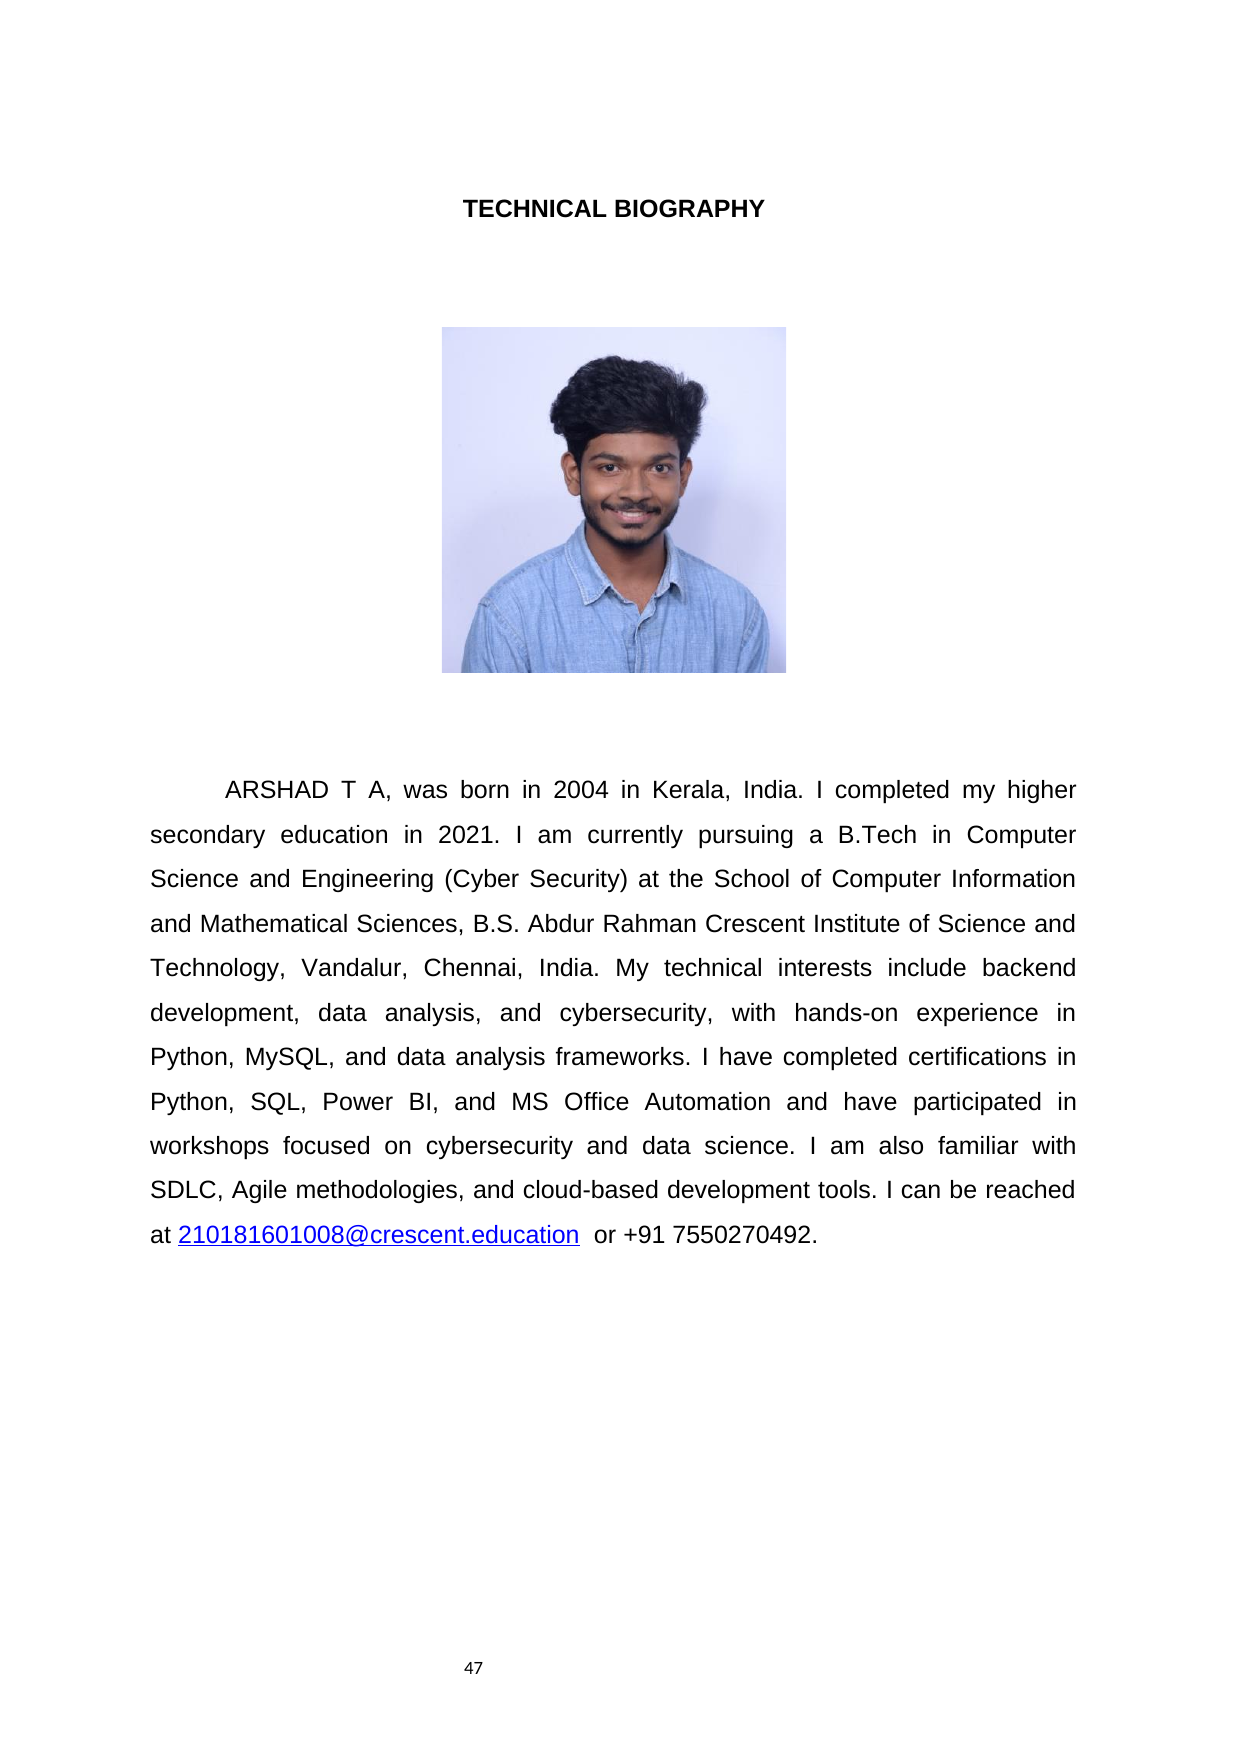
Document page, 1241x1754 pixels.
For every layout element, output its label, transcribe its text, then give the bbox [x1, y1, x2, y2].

text ARSHAD T A, was born in 2004 in Kerala, India. I completed my higher secondary education in 2021. I am currently pursuing a B.Tech in Computer Science and Engineering (Cyber Security) at the School of Computer Information and Mathematical Sciences, B.S. Abdur Rahman Crescent Institute of Science and Technology, Vandalur, Chennai, India. My technical interests include backend development, data analysis, and cybersecurity, with hands-on experience in Python, MySQL, and data analysis frameworks. I have completed certifications in Python, SQL, Power BI, and MS Office Automation and have participated in workshops focused on cybersecurity and data science. I am also familiar with SDLC, Agile methodologies, and cloud-based development tools. I can be reached at 210181601008@crescent.education or +91 7550270492. [150, 775, 1078, 1249]
text TECHNICAL BIOGRAPHY [150, 194, 1078, 223]
picture [441, 327, 787, 673]
